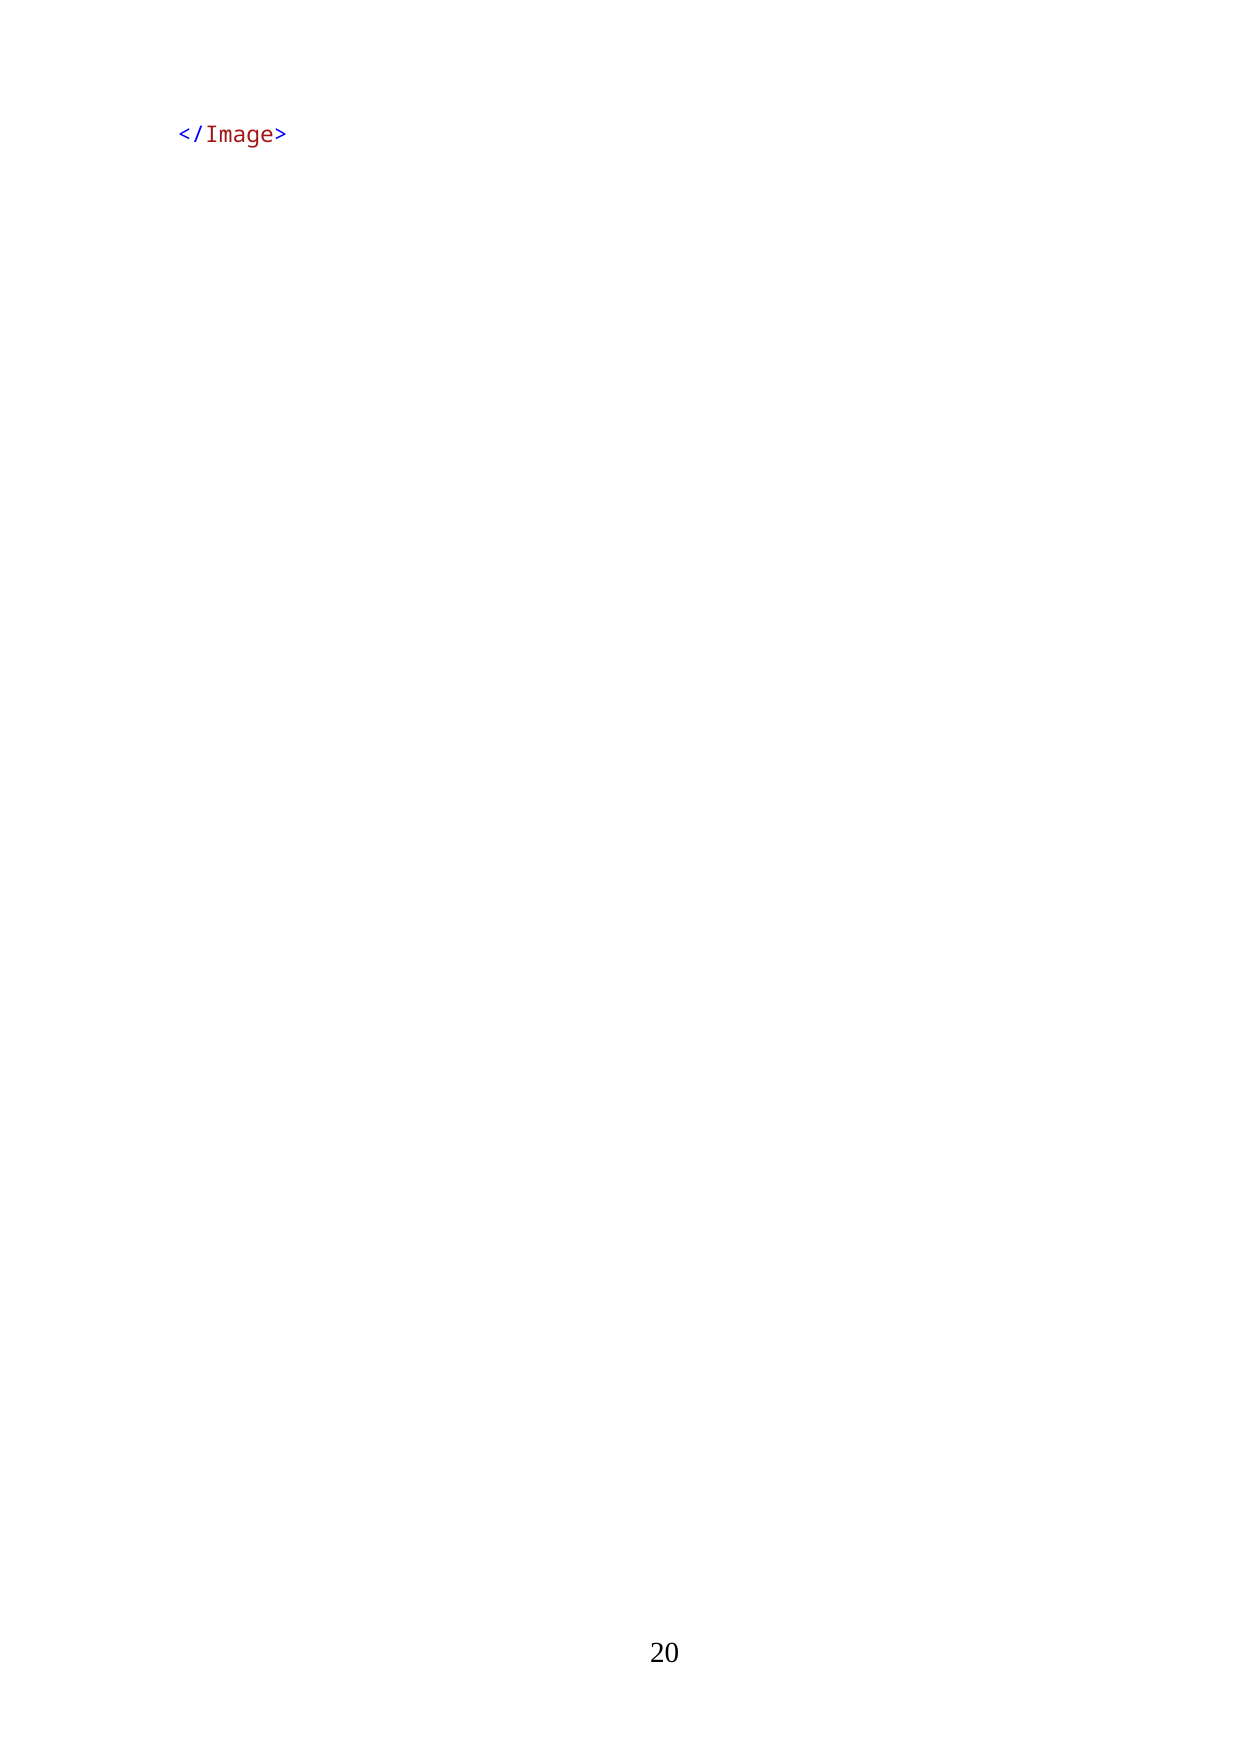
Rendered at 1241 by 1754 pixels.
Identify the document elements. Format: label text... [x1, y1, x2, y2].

text </Image> [177, 118, 1152, 149]
